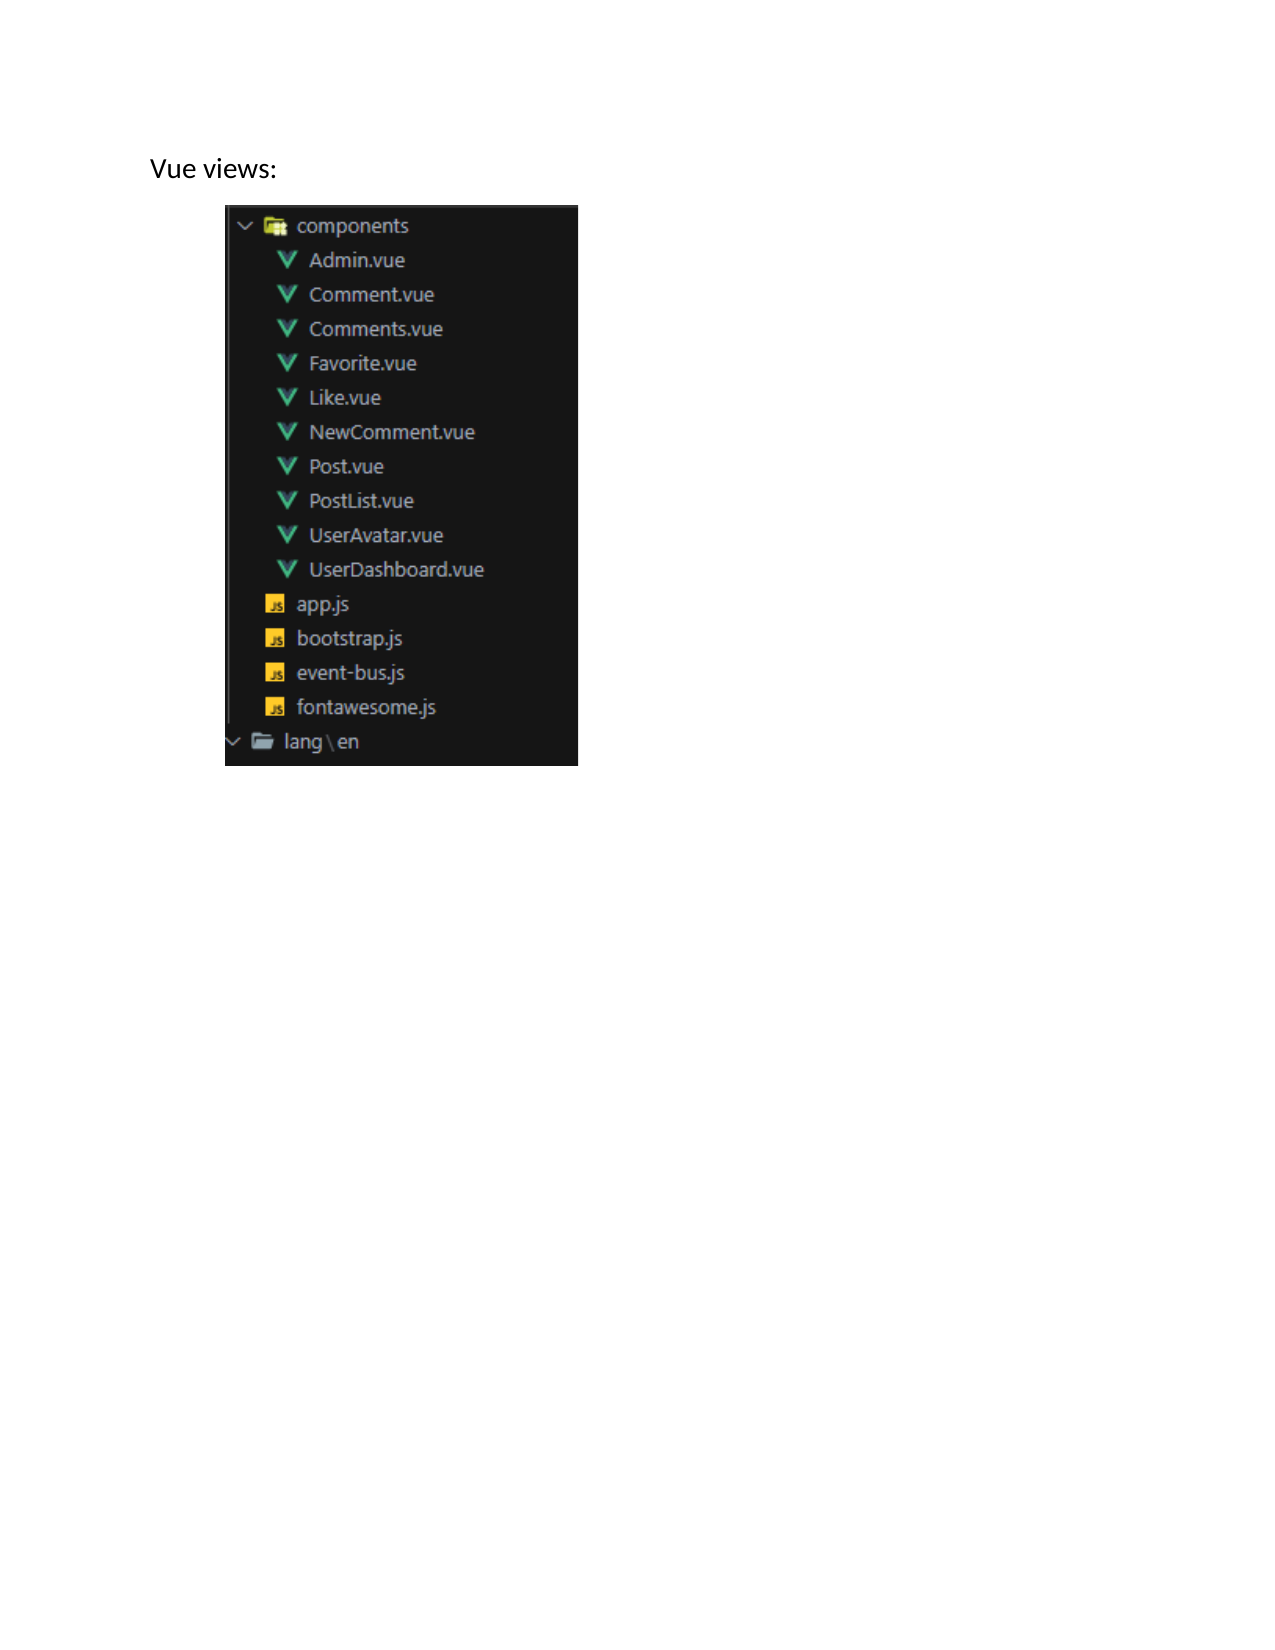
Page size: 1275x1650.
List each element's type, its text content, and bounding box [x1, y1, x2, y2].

picture [225, 205, 579, 766]
text Vue views: [150, 150, 1125, 186]
